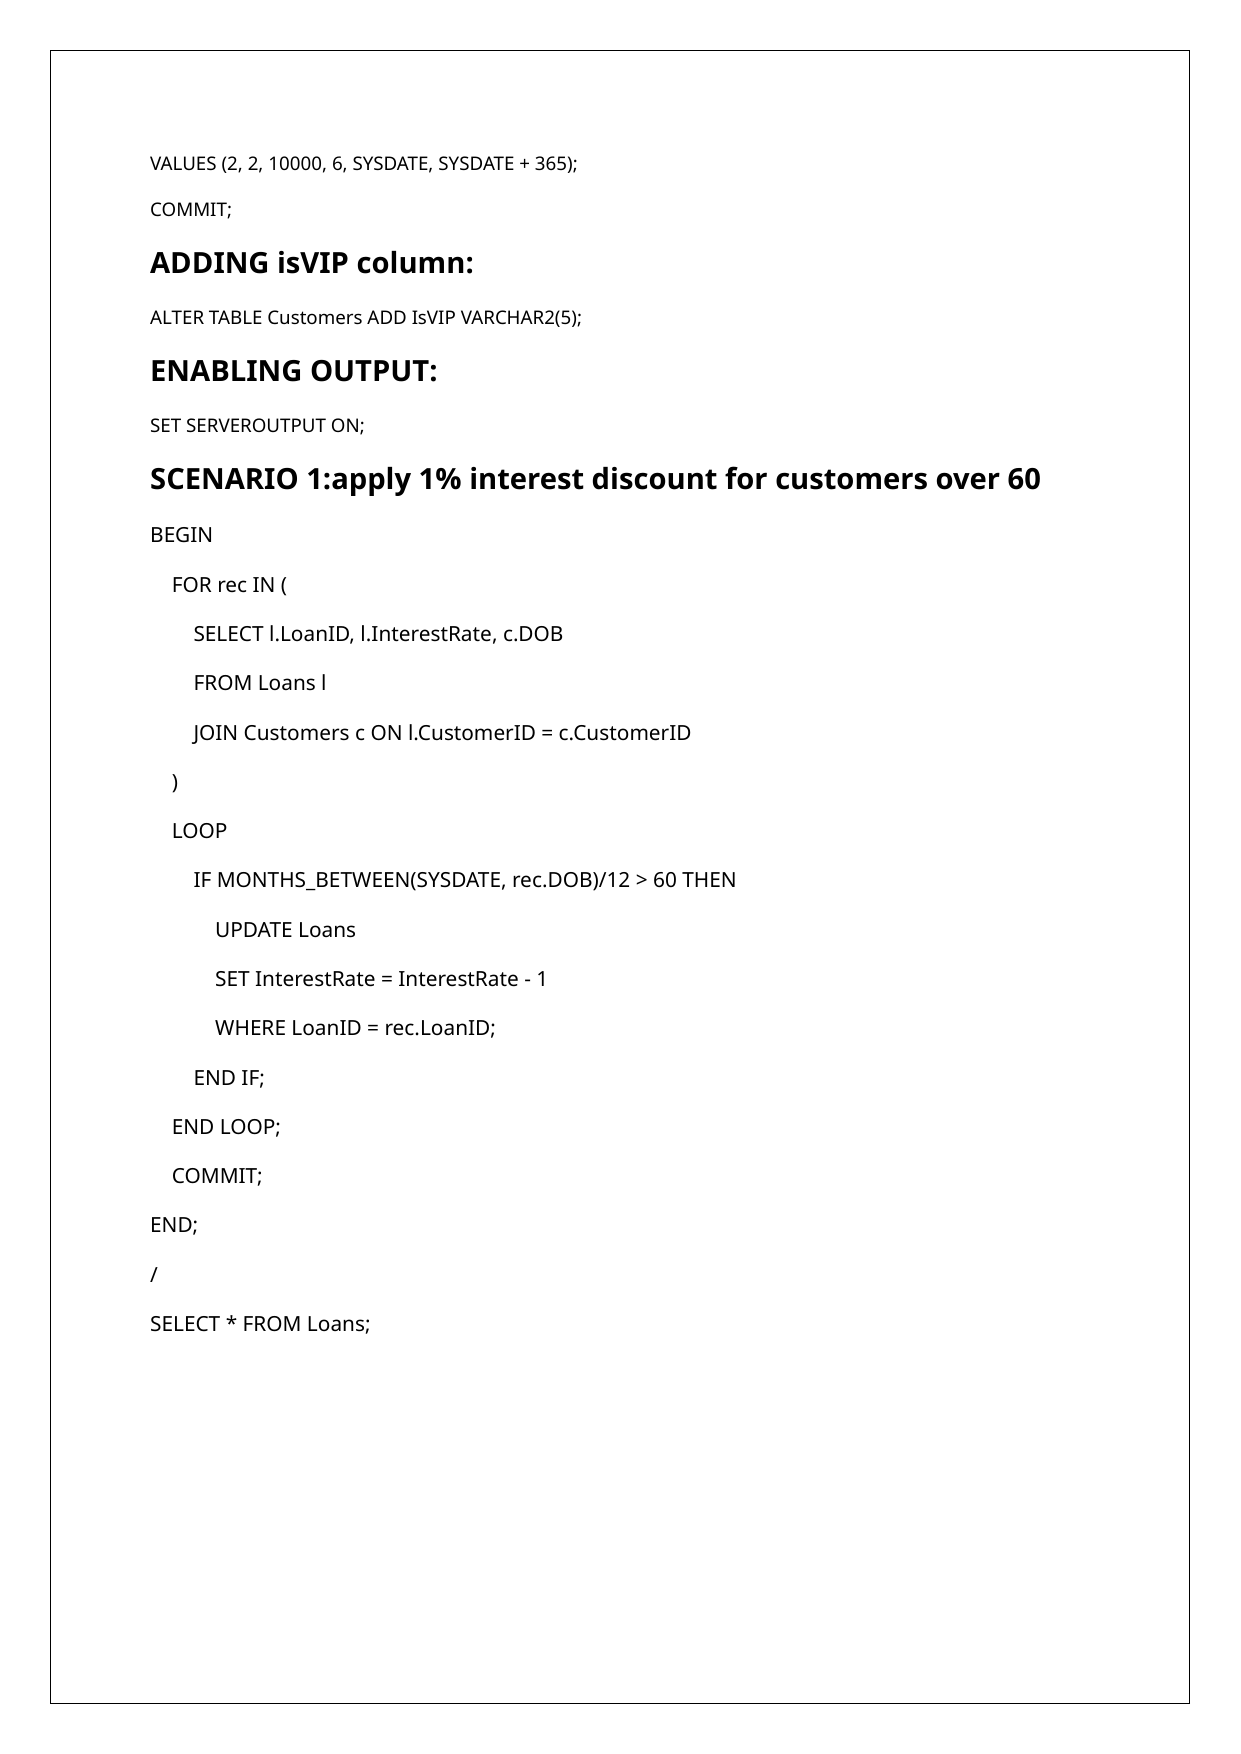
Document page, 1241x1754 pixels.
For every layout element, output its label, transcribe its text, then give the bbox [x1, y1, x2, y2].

text COMMIT; [150, 196, 1090, 221]
text END IF; [150, 1063, 1090, 1091]
text SET SERVEROUTPUT ON; [150, 412, 1090, 438]
text SET InterestRate = InterestRate - 1 [150, 964, 1090, 992]
text VALUES (2, 2, 10000, 6, SYSDATE, SYSDATE + 365); [150, 150, 1090, 176]
text SCENARIO 1:apply 1% interest discount for customers over 60 [150, 458, 1090, 498]
text LOOP [150, 816, 1090, 845]
text SELECT * FROM Loans; [150, 1309, 1090, 1337]
text FOR rec IN ( [150, 570, 1090, 598]
text COMMIT; [150, 1161, 1090, 1189]
text ) [150, 767, 1090, 795]
text END; [150, 1210, 1090, 1239]
text SELECT l.LoanID, l.InterestRate, c.DOB [150, 619, 1090, 648]
text FROM Loans l [150, 668, 1090, 697]
text JOIN Customers c ON l.CustomerID = c.CustomerID [150, 718, 1090, 746]
text ALTER TABLE Customers ADD IsVIP VARCHAR2(5); [150, 304, 1090, 330]
text BEGIN [150, 521, 1090, 549]
text WHERE LoanID = rec.LoanID; [150, 1013, 1090, 1042]
text IF MONTHS_BETWEEN(SYSDATE, rec.DOB)/12 > 60 THEN [150, 866, 1090, 894]
text END LOOP; [150, 1112, 1090, 1140]
text ENABLING OUTPUT: [150, 350, 1090, 390]
text ADDING isVIP column: [150, 242, 1090, 282]
text / [150, 1260, 1090, 1288]
text UPDATE Loans [150, 915, 1090, 943]
